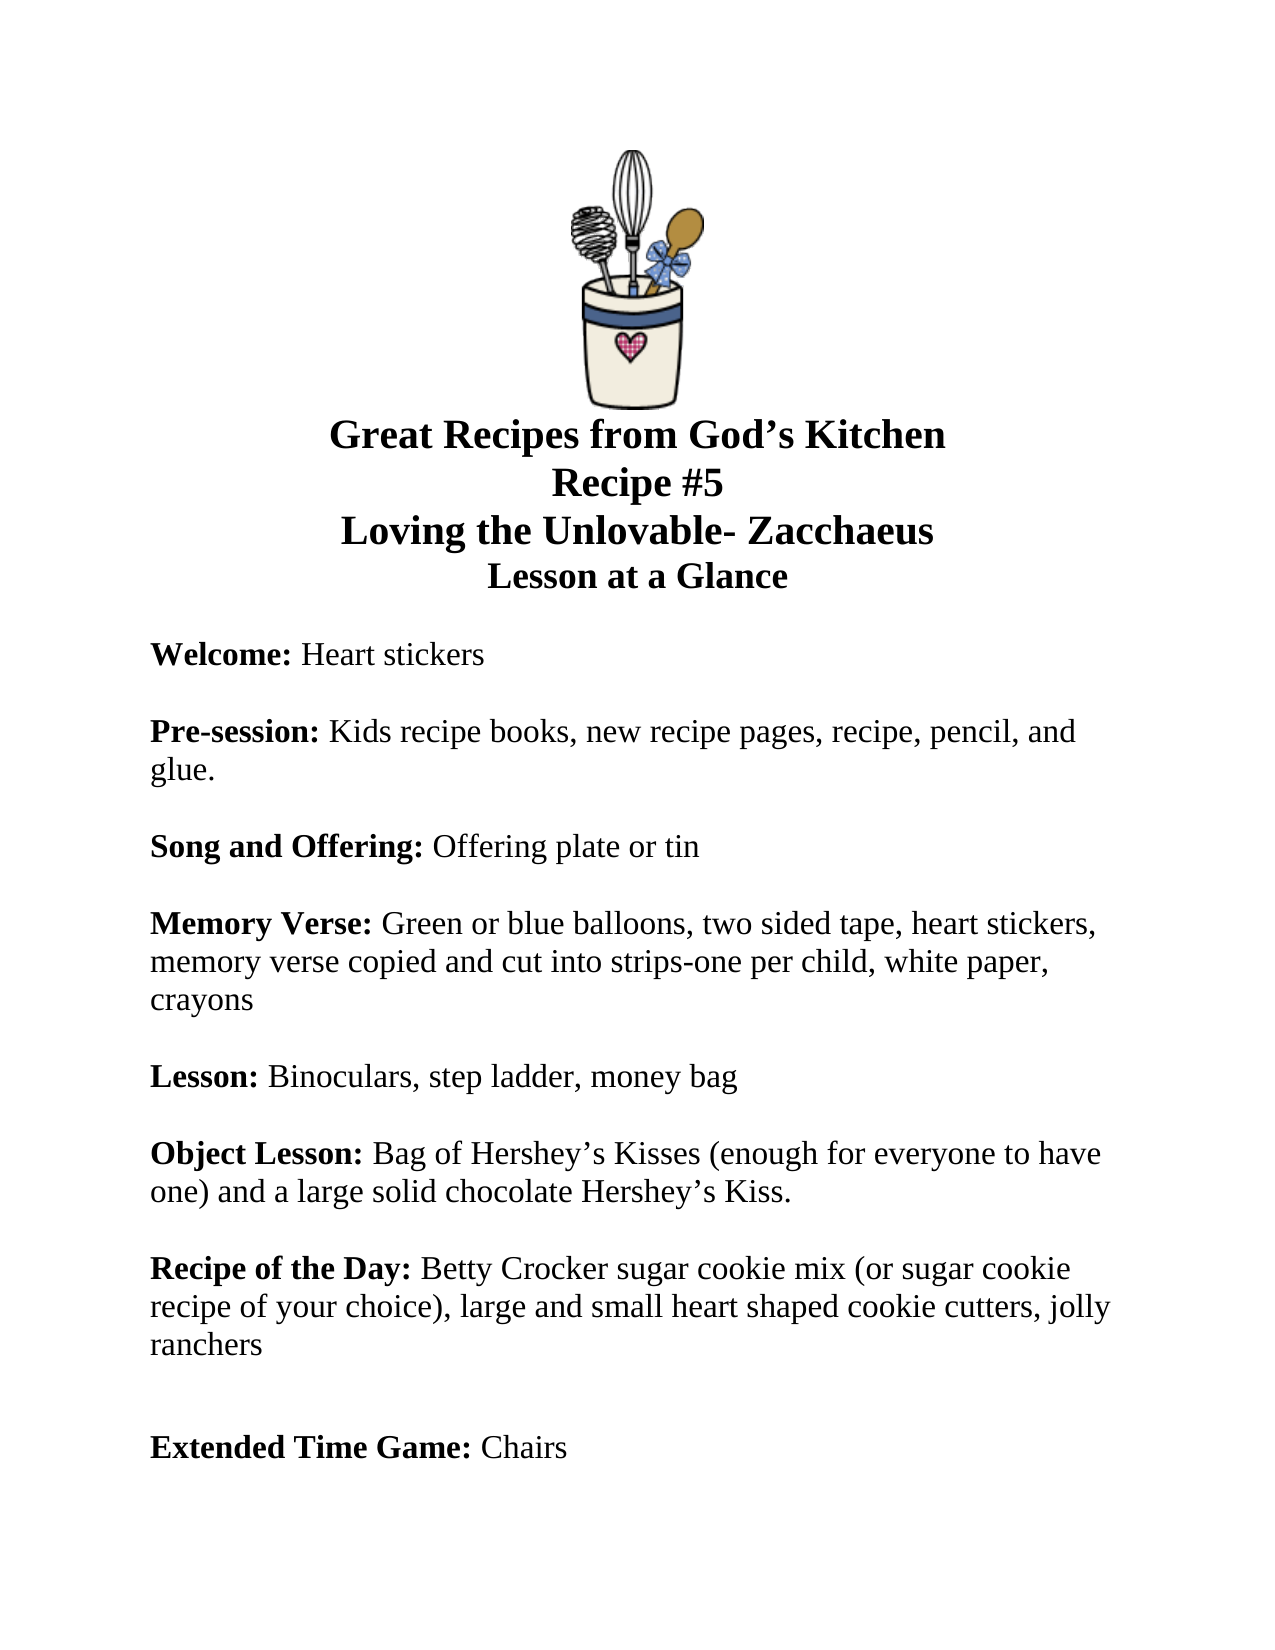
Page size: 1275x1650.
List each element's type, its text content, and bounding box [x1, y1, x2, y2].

text Memory Verse: Green or blue balloons, two sided tape, heart stickers, memory verse copied and cut into strips-one per child, white paper, crayons [150, 903, 1125, 1018]
text Extended Time Game: Chairs [150, 1428, 1125, 1466]
text Welcome: Heart stickers [150, 634, 1125, 673]
text Lesson: Binoculars, step ladder, money bag [150, 1056, 1125, 1094]
picture [571, 150, 704, 410]
text Loving the Unlovable- Zacchaeus [150, 505, 1125, 553]
text Great Recipes from God’s Kitchen [150, 409, 1125, 457]
text Lesson at a Glance [150, 553, 1125, 596]
text Object Lesson: Bag of Hershey’s Kisses (enough for everyone to have one) and a large solid chocolate Hershey’s Kiss. [150, 1133, 1125, 1209]
text Recipe of the Day: Betty Crocker sugar cookie mix (or sugar cookie recipe of your choice), large and small heart shaped cookie cutters, jolly ranchers [150, 1248, 1125, 1363]
text Pre-session: Kids recipe books, new recipe pages, recipe, pencil, and glue. [150, 711, 1125, 788]
text Recipe #5 [150, 457, 1125, 505]
text Song and Offering: Offering plate or tin [150, 826, 1125, 864]
